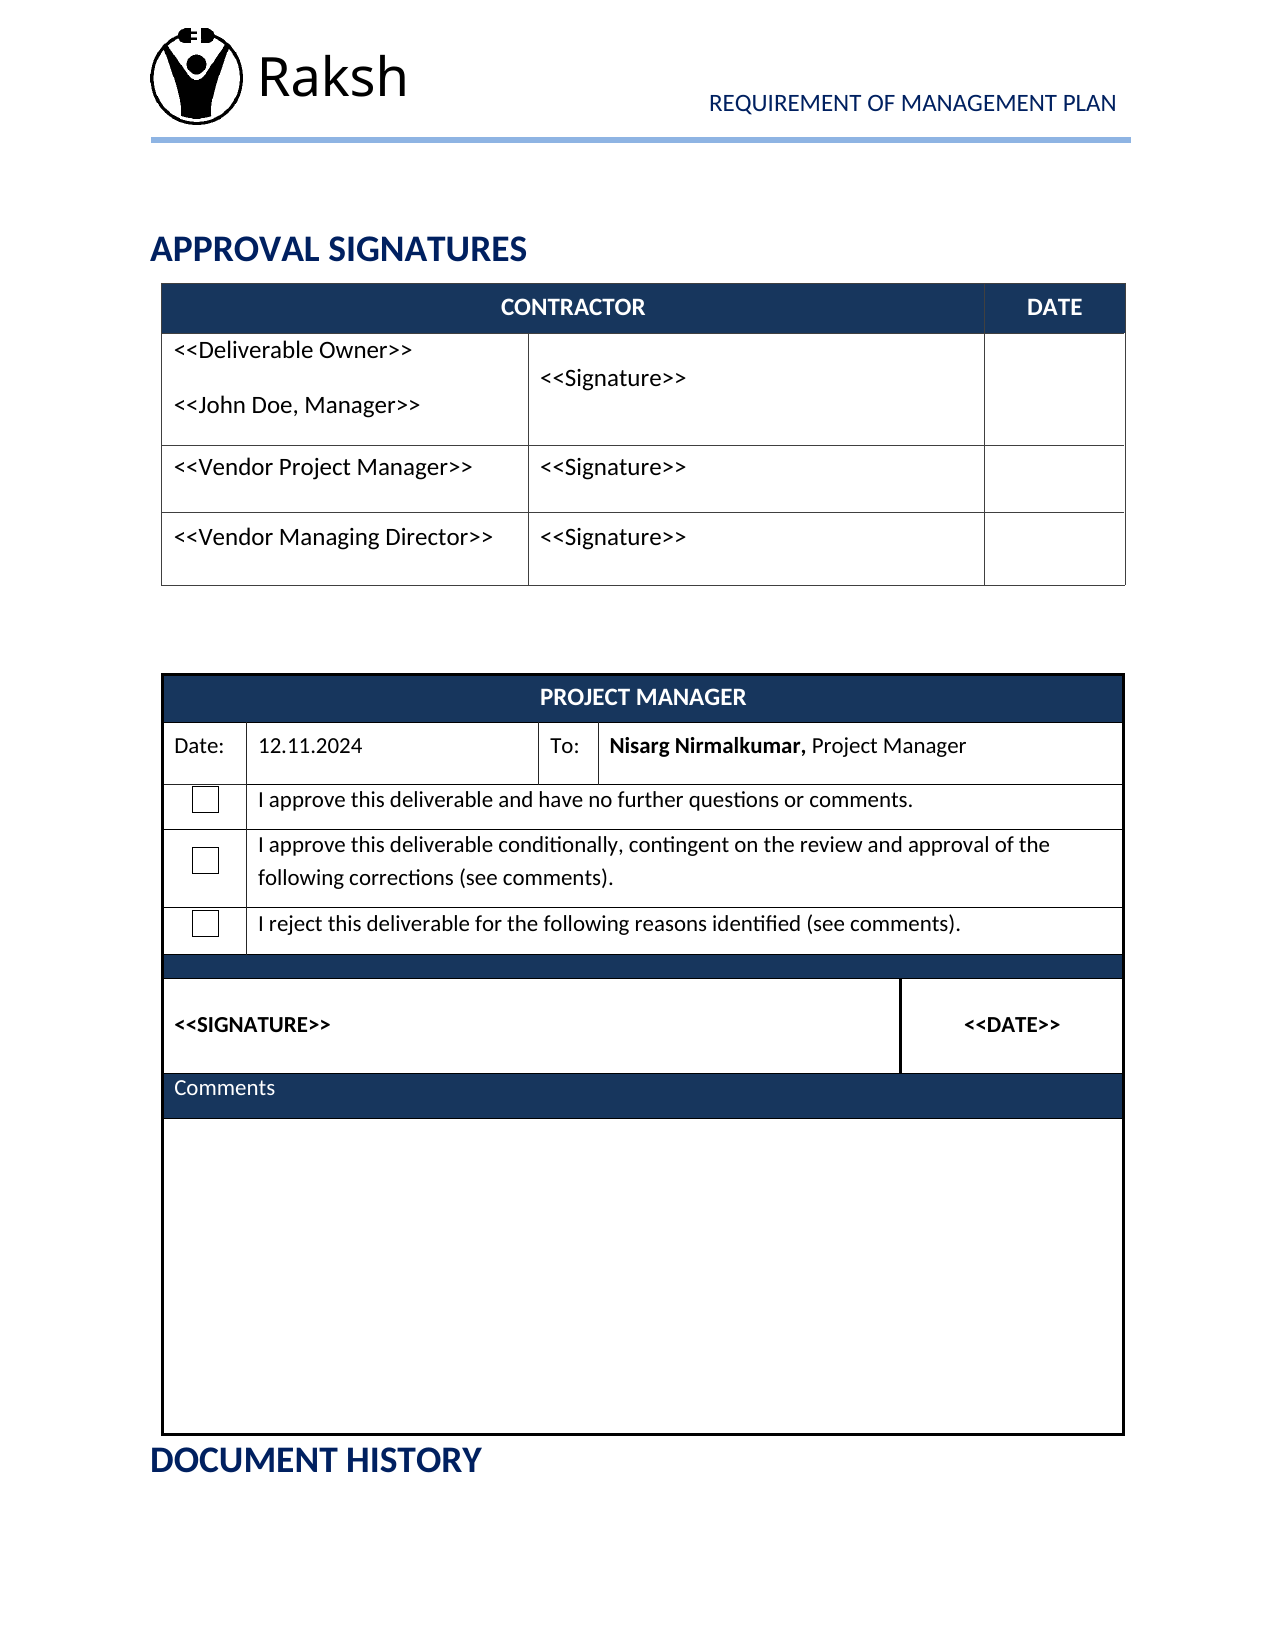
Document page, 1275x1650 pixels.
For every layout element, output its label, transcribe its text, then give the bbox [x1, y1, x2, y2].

table_cell <<Signature>> [529, 513, 984, 585]
text DOCUMENT HISTORY [150, 1436, 1125, 1482]
table_cell [164, 1119, 1122, 1433]
table_cell I approve this deliverable and have no further questions or comments. [247, 785, 1122, 829]
table_cell <<Signature>> [529, 446, 984, 512]
table_cell <<Signature>> [529, 334, 984, 445]
table_cell [985, 512, 1125, 585]
table_cell <<DATE>> [902, 979, 1122, 1072]
table_cell [164, 830, 246, 907]
table_cell I approve this deliverable conditionally, contingent on the review and approval of the following corrections (see comments). [247, 830, 1122, 907]
table_cell Comments [164, 1074, 1122, 1118]
table_header PROJECT MANAGER [164, 676, 1122, 722]
table_cell <<SIGNATURE>> [164, 979, 899, 1072]
text APPROVAL SIGNATURES [150, 224, 1125, 270]
table_cell To: [539, 723, 598, 784]
table_header DATE [985, 284, 1125, 333]
table_cell Date: [164, 723, 246, 784]
table_cell [985, 445, 1125, 512]
table_cell 12.11.2024 [247, 723, 538, 784]
picture [150, 28, 243, 125]
table_cell [164, 785, 246, 829]
table_header CONTRACTOR [162, 284, 984, 333]
table_cell [164, 955, 1122, 978]
table_cell [985, 333, 1125, 445]
table_cell Nisarg Nirmalkumar, Project Manager [599, 723, 1122, 784]
table_cell [164, 908, 246, 954]
table_cell <<Vendor Managing Director>> [162, 513, 528, 585]
table_cell <<Deliverable Owner>> <<John Doe, Manager>> [162, 334, 528, 445]
table_cell I reject this deliverable for the following reasons identified (see comments). [247, 908, 1122, 954]
table_cell <<Vendor Project Manager>> [162, 446, 528, 512]
